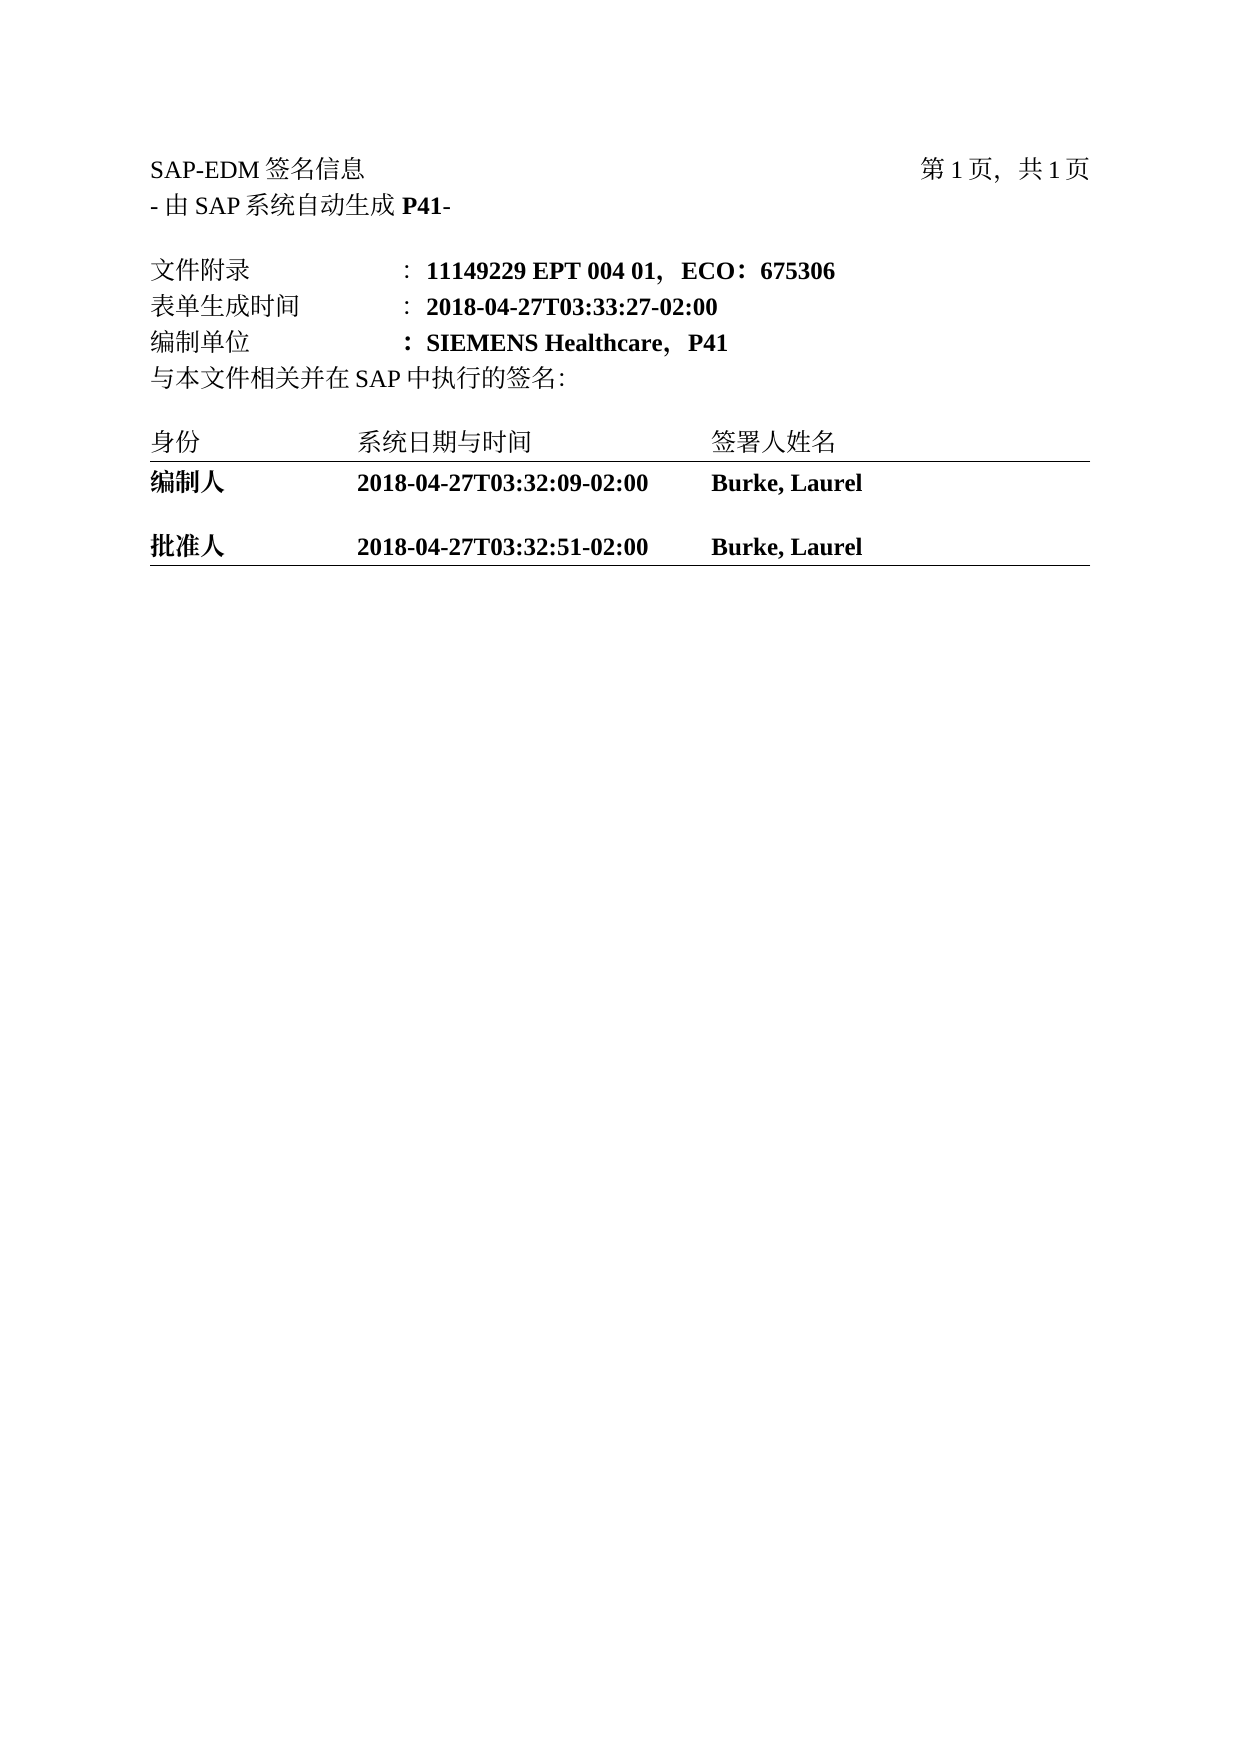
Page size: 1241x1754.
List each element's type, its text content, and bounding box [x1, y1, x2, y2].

text - 由SAP系统自动生成 P41- [150, 186, 1090, 222]
text 批准人 2018-04-27T03:32:51-02:00 Burke, Laurel [150, 527, 1090, 565]
text 身份 系统日期与时间 签署人姓名 [150, 423, 1090, 461]
text 编制人 2018-04-27T03:32:09-02:00 Burke, Laurel [150, 462, 1090, 498]
text 文件附录 ：11149229 EPT 004 01，ECO：675306 [150, 251, 1090, 287]
text 编制单位 ：SIEMENS Healthcare，P41 [150, 322, 1090, 358]
text 表单生成时间 ：2018-04-27T03:33:27-02:00 [150, 287, 1090, 322]
text SAP-EDM签名信息 第1页，共1页 [150, 150, 1090, 186]
text 与本文件相关并在SAP中执行的签名： [150, 358, 1090, 394]
